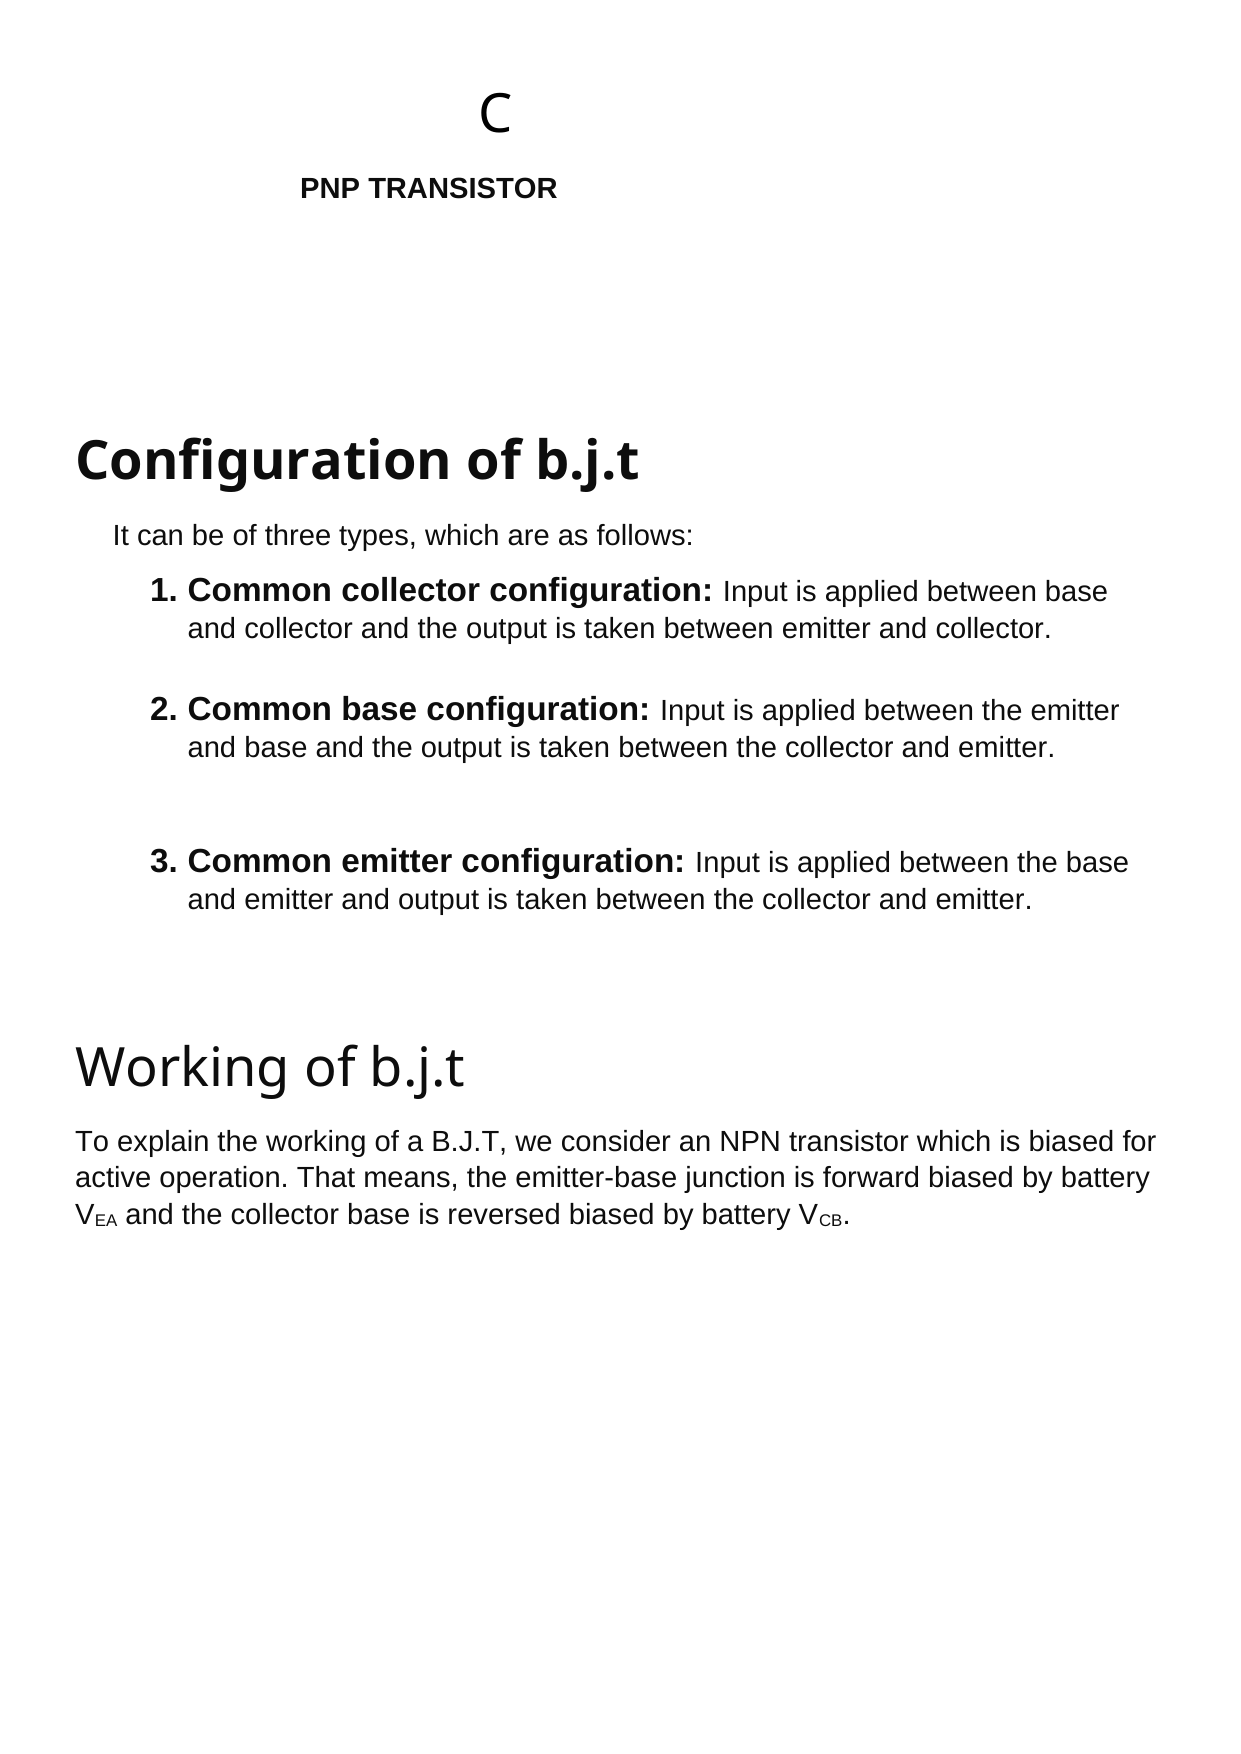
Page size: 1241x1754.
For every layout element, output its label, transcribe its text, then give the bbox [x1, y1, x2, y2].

text PNP TRANSISTOR [75, 171, 1165, 205]
text It can be of three types, which are as follows: [75, 518, 1165, 551]
list Common emitter configuration: Input is applied between the base and emitter and output is taken between the collector and emitter. [150, 841, 1165, 916]
text C [75, 75, 1165, 149]
text Working of b.j.t [75, 1028, 1165, 1102]
text To explain the working of a B.J.T, we consider an NPN transistor which is biased for active operation. That means, the emitter-base junction is forward biased by battery VEA and the collector base is reversed biased by battery VCB. [75, 1124, 1165, 1230]
list Common base configuration: Input is applied between the emitter and base and the output is taken between the collector and emitter. [150, 689, 1165, 764]
list Common collector configuration: Input is applied between base and collector and the output is taken between emitter and collector. [150, 571, 1165, 645]
text Configuration of b.j.t [75, 421, 1165, 495]
